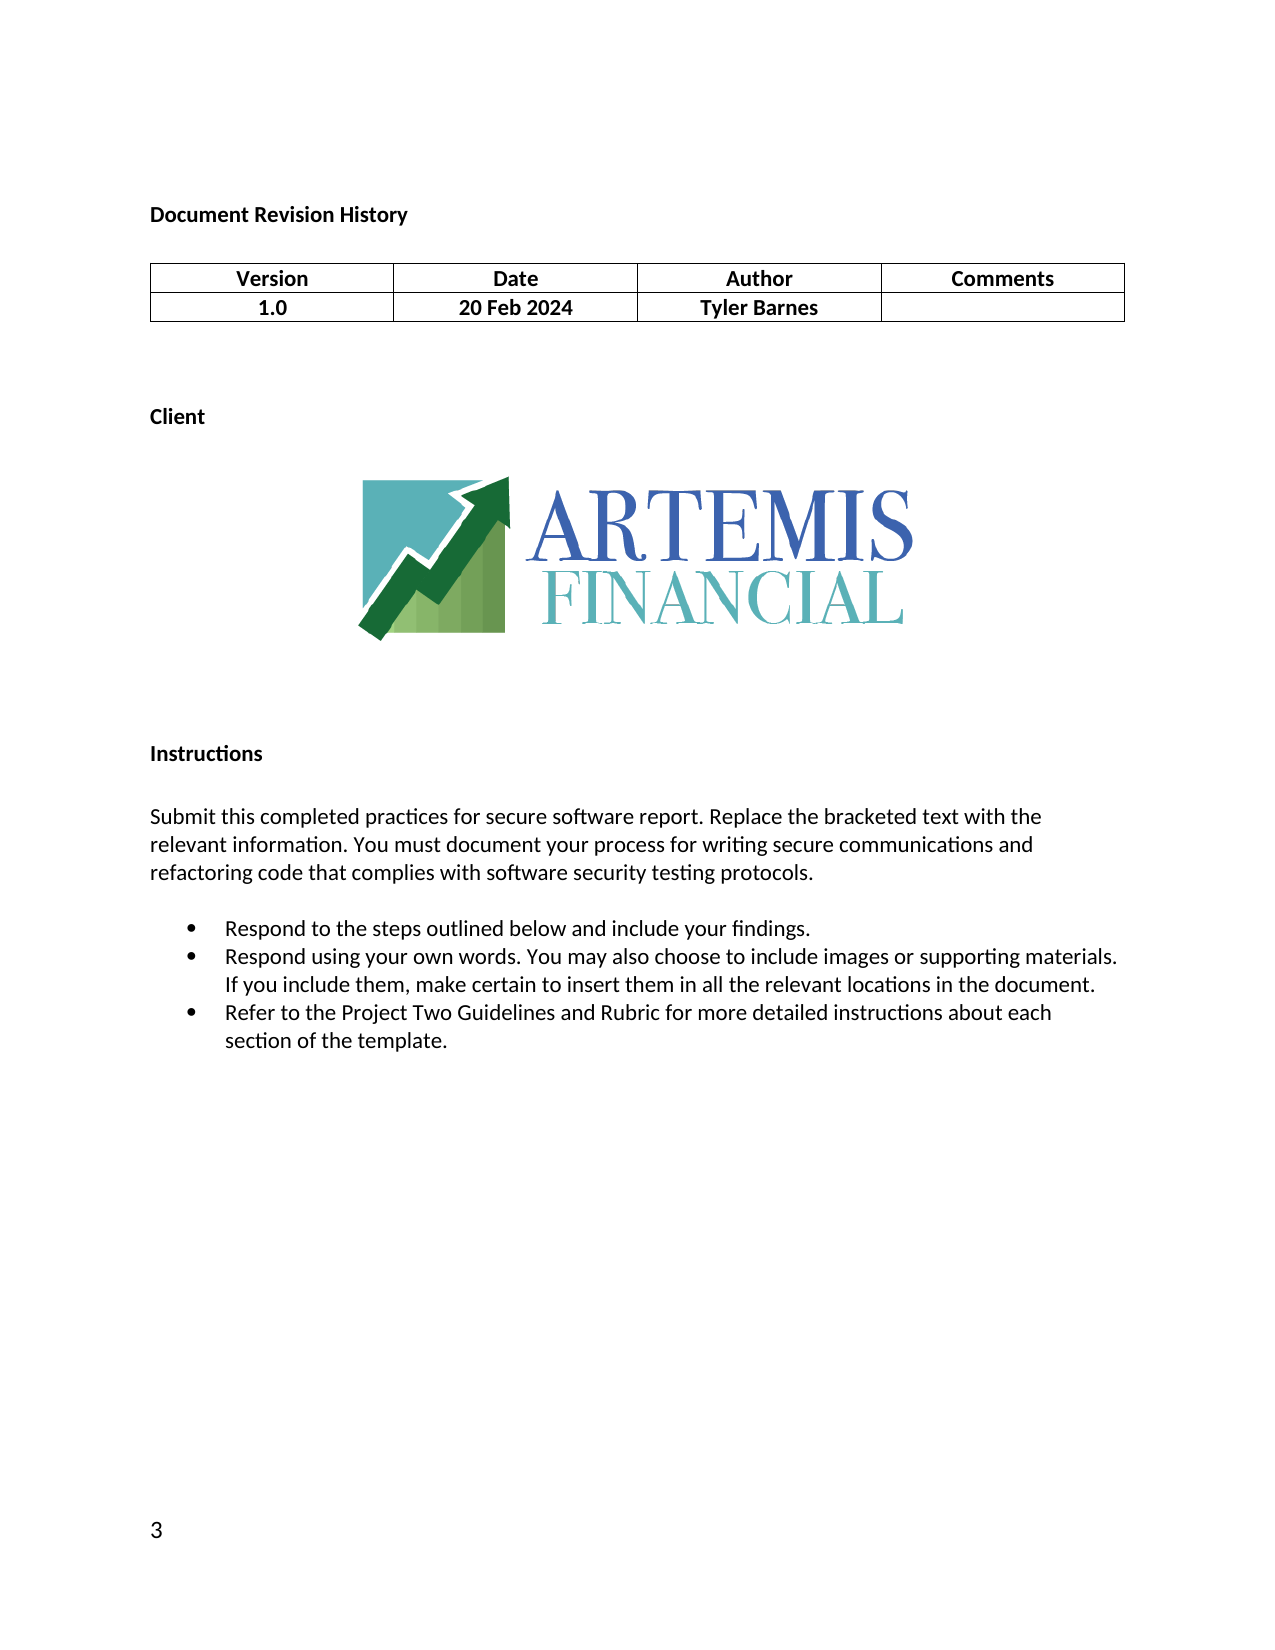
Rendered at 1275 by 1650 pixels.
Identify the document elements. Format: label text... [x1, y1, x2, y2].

list Refer to the Project Two Guidelines and Rubric for more detailed instructions about each section of the template. [187, 998, 1125, 1054]
list Respond to the steps outlined below and include your findings. [187, 914, 1125, 942]
table_header Comments [882, 264, 1124, 292]
subtitle Client [150, 402, 1125, 430]
subtitle Document Revision History [150, 200, 1125, 228]
subtitle Instructions [150, 739, 1125, 767]
table_cell 20 Feb 2024 [394, 293, 637, 321]
table_header Date [394, 264, 637, 292]
table_cell [882, 293, 1124, 321]
table_cell Tyler Barnes [638, 293, 881, 321]
text Submit this completed practices for secure software report. Replace the bracketed text with the relevant information. You must document your process for writing secure communications and refactoring code that complies with software security testing protocols. [150, 802, 1125, 886]
table_cell 1.0 [151, 293, 393, 321]
table_header Version [151, 264, 393, 292]
list Respond using your own words. You may also choose to include images or supporting materials. If you include them, make certain to insert them in all the relevant locations in the document. [187, 942, 1125, 998]
picture [346, 462, 929, 662]
table_header Author [638, 264, 881, 292]
